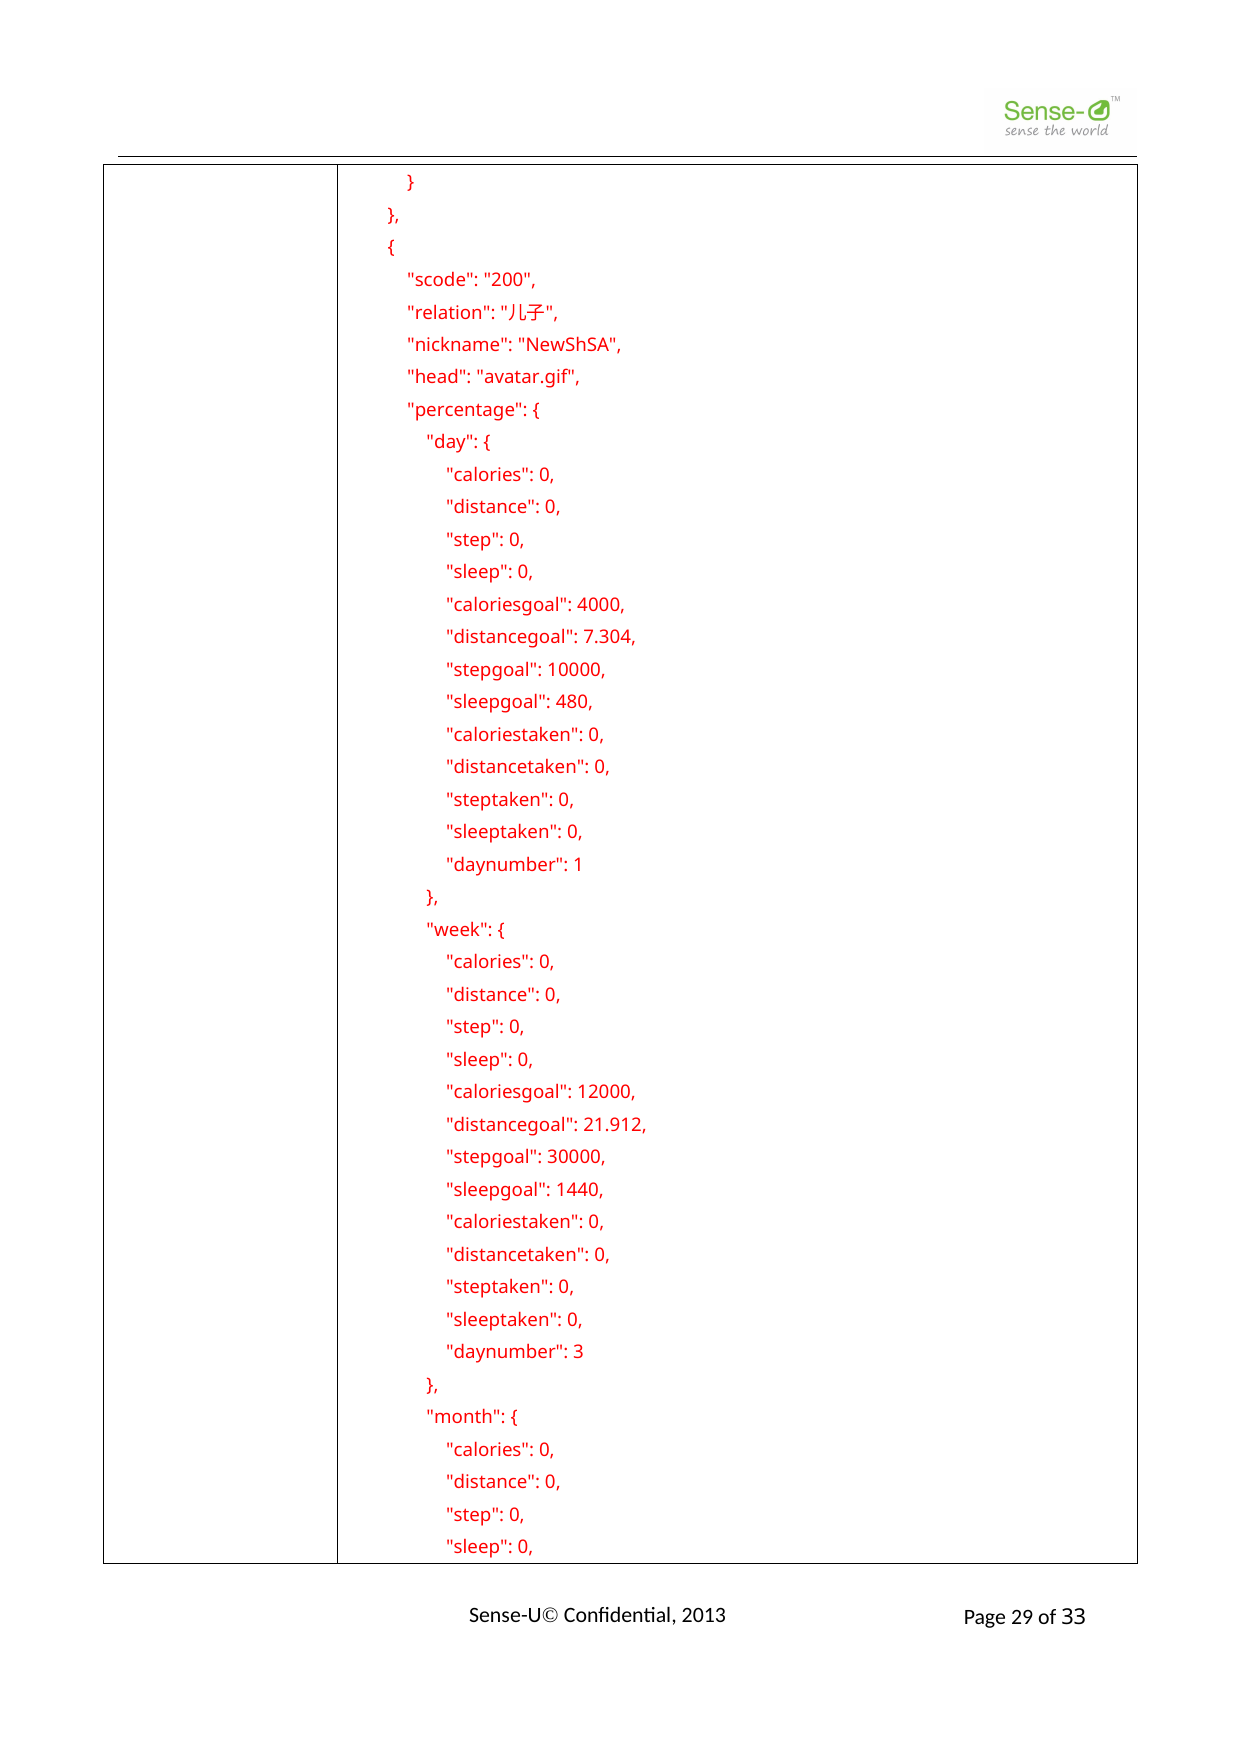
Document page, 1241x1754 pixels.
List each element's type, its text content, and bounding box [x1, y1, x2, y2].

picture [984, 88, 1138, 154]
